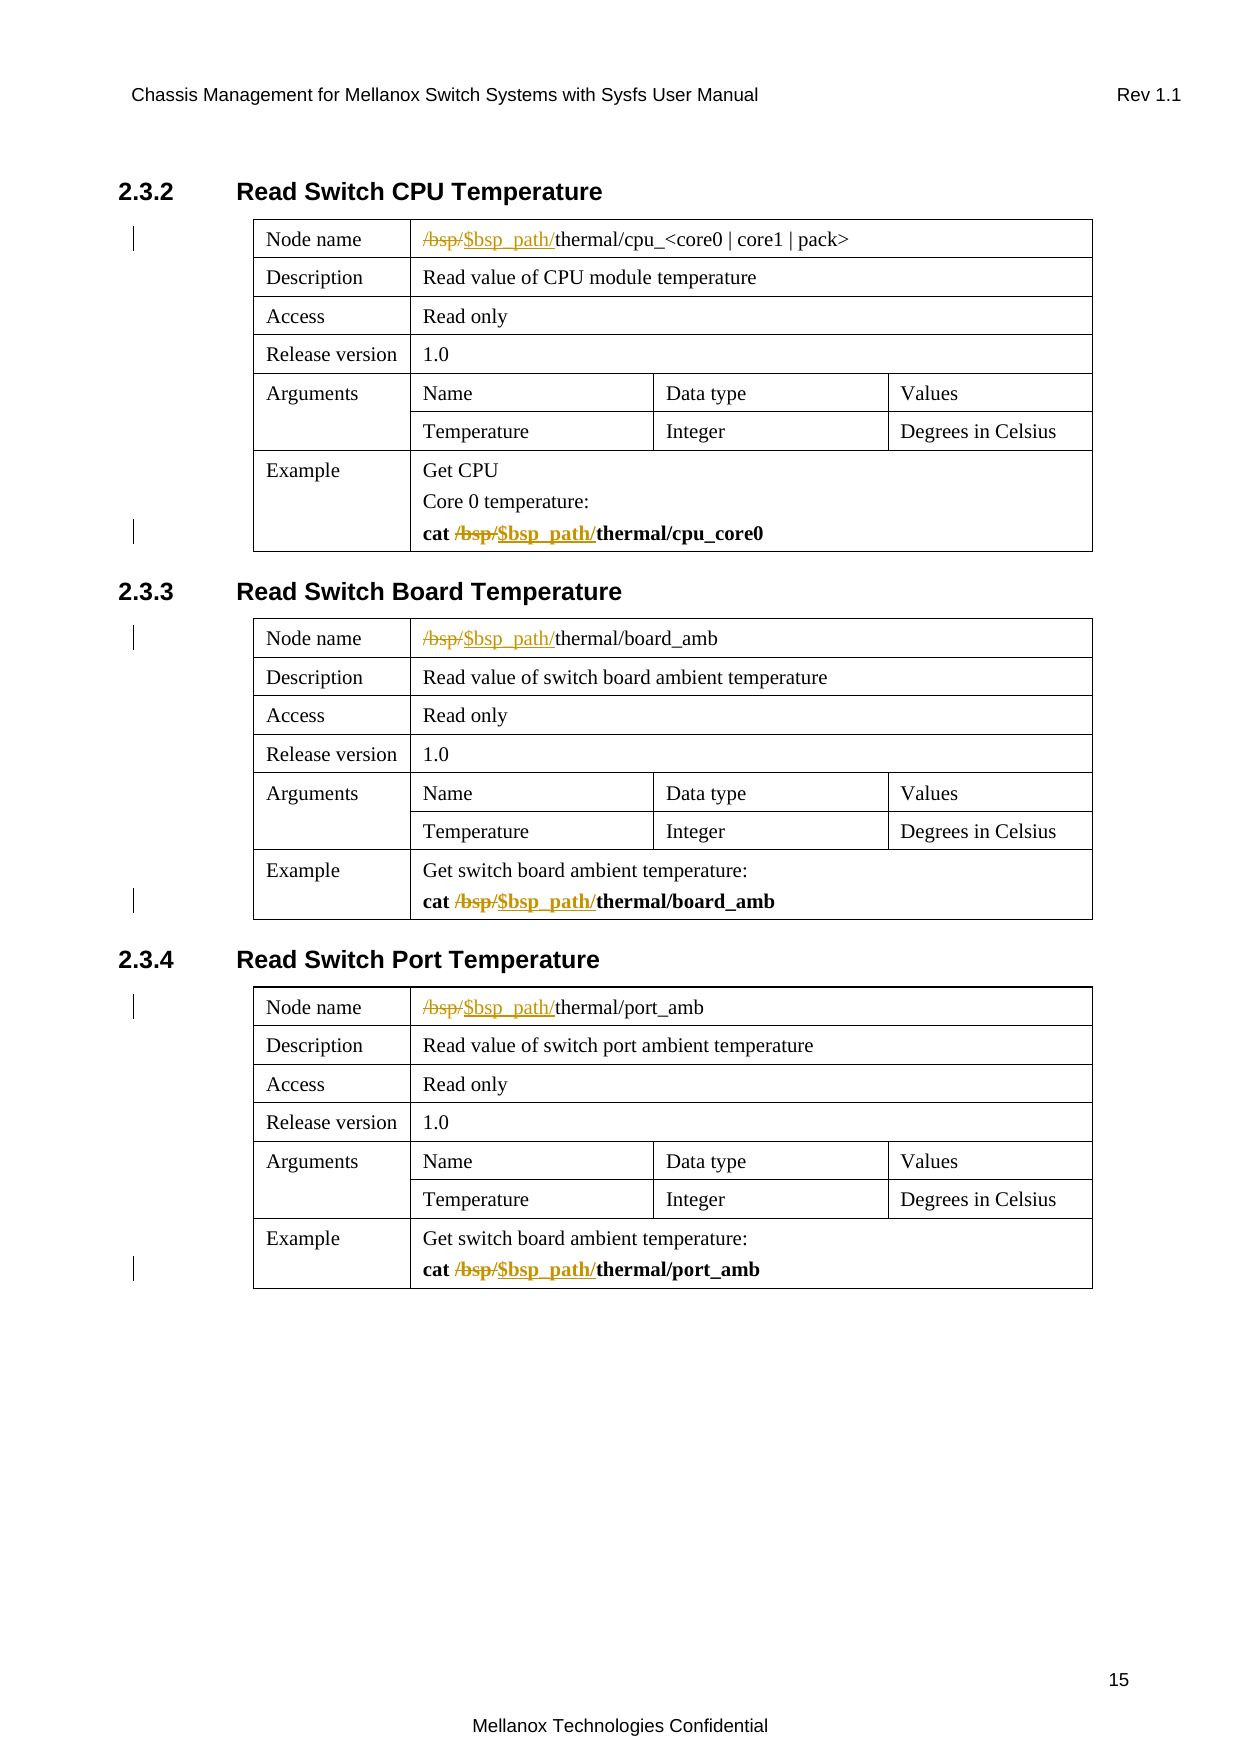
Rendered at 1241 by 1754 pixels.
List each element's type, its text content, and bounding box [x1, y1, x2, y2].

table_header thermal/cpu_<core0 | core1 | pack> [411, 220, 1092, 257]
table_cell Read value of switch board ambient temperature [411, 658, 1092, 695]
subtitle Read Switch CPU Temperature [118, 177, 1093, 206]
table_cell Access [254, 696, 410, 734]
table_cell Release version [254, 335, 410, 373]
table_cell Data type [654, 374, 888, 411]
table_cell Temperature [411, 1180, 653, 1218]
table_cell Degrees in Celsius [889, 812, 1092, 849]
table_cell Description [254, 1026, 410, 1063]
table_header Node name [254, 220, 410, 257]
table_cell Description [254, 658, 410, 695]
table_cell Name [411, 374, 653, 411]
table_header thermal/port_amb [411, 988, 1092, 1025]
table_cell Read only [411, 297, 1092, 334]
table_cell Description [254, 258, 410, 296]
table_cell Example [254, 451, 410, 551]
table_header Node name [254, 988, 410, 1025]
table_cell Release version [254, 735, 410, 772]
table_cell Get CPU Core 0 temperature: cat thermal/cpu_core0 [411, 451, 1092, 551]
table_cell Name [411, 1142, 653, 1179]
table_cell Data type [654, 1142, 888, 1179]
table_cell Example [254, 1219, 410, 1287]
table_cell Temperature [411, 812, 653, 849]
table_cell Get switch board ambient temperature: cat thermal/port_amb [411, 1219, 1092, 1287]
table_cell Degrees in Celsius [889, 412, 1092, 450]
table_cell Values [889, 773, 1092, 811]
table_cell 1.0 [411, 335, 1092, 373]
table_cell Release version [254, 1103, 410, 1141]
table_cell Arguments [254, 773, 410, 849]
table_cell Read only [411, 696, 1092, 734]
table_cell Temperature [411, 412, 653, 450]
table_cell Integer [654, 812, 888, 849]
table_cell Integer [654, 1180, 888, 1218]
table_cell Example [254, 850, 410, 919]
table_cell Values [889, 1142, 1092, 1179]
table_header Node name [254, 619, 410, 657]
subtitle Read Switch Board Temperature [118, 577, 1093, 606]
table_cell Degrees in Celsius [889, 1180, 1092, 1218]
table_cell Name [411, 773, 653, 811]
table_cell Integer [654, 412, 888, 450]
table_cell Access [254, 297, 410, 334]
table_cell Read value of CPU module temperature [411, 258, 1092, 296]
table_cell Arguments [254, 374, 410, 450]
table_header thermal/board_amb [411, 619, 1092, 657]
table_cell Access [254, 1065, 410, 1102]
table_cell Values [889, 374, 1092, 411]
table_cell Read value of switch port ambient temperature [411, 1026, 1092, 1063]
table_cell Read only [411, 1065, 1092, 1102]
table_cell Data type [654, 773, 888, 811]
table_cell 1.0 [411, 1103, 1092, 1141]
table_cell 1.0 [411, 735, 1092, 772]
subtitle Read Switch Port Temperature [118, 945, 1093, 974]
table_cell Arguments [254, 1142, 410, 1218]
table_cell Get switch board ambient temperature: cat thermal/board_amb [411, 850, 1092, 919]
